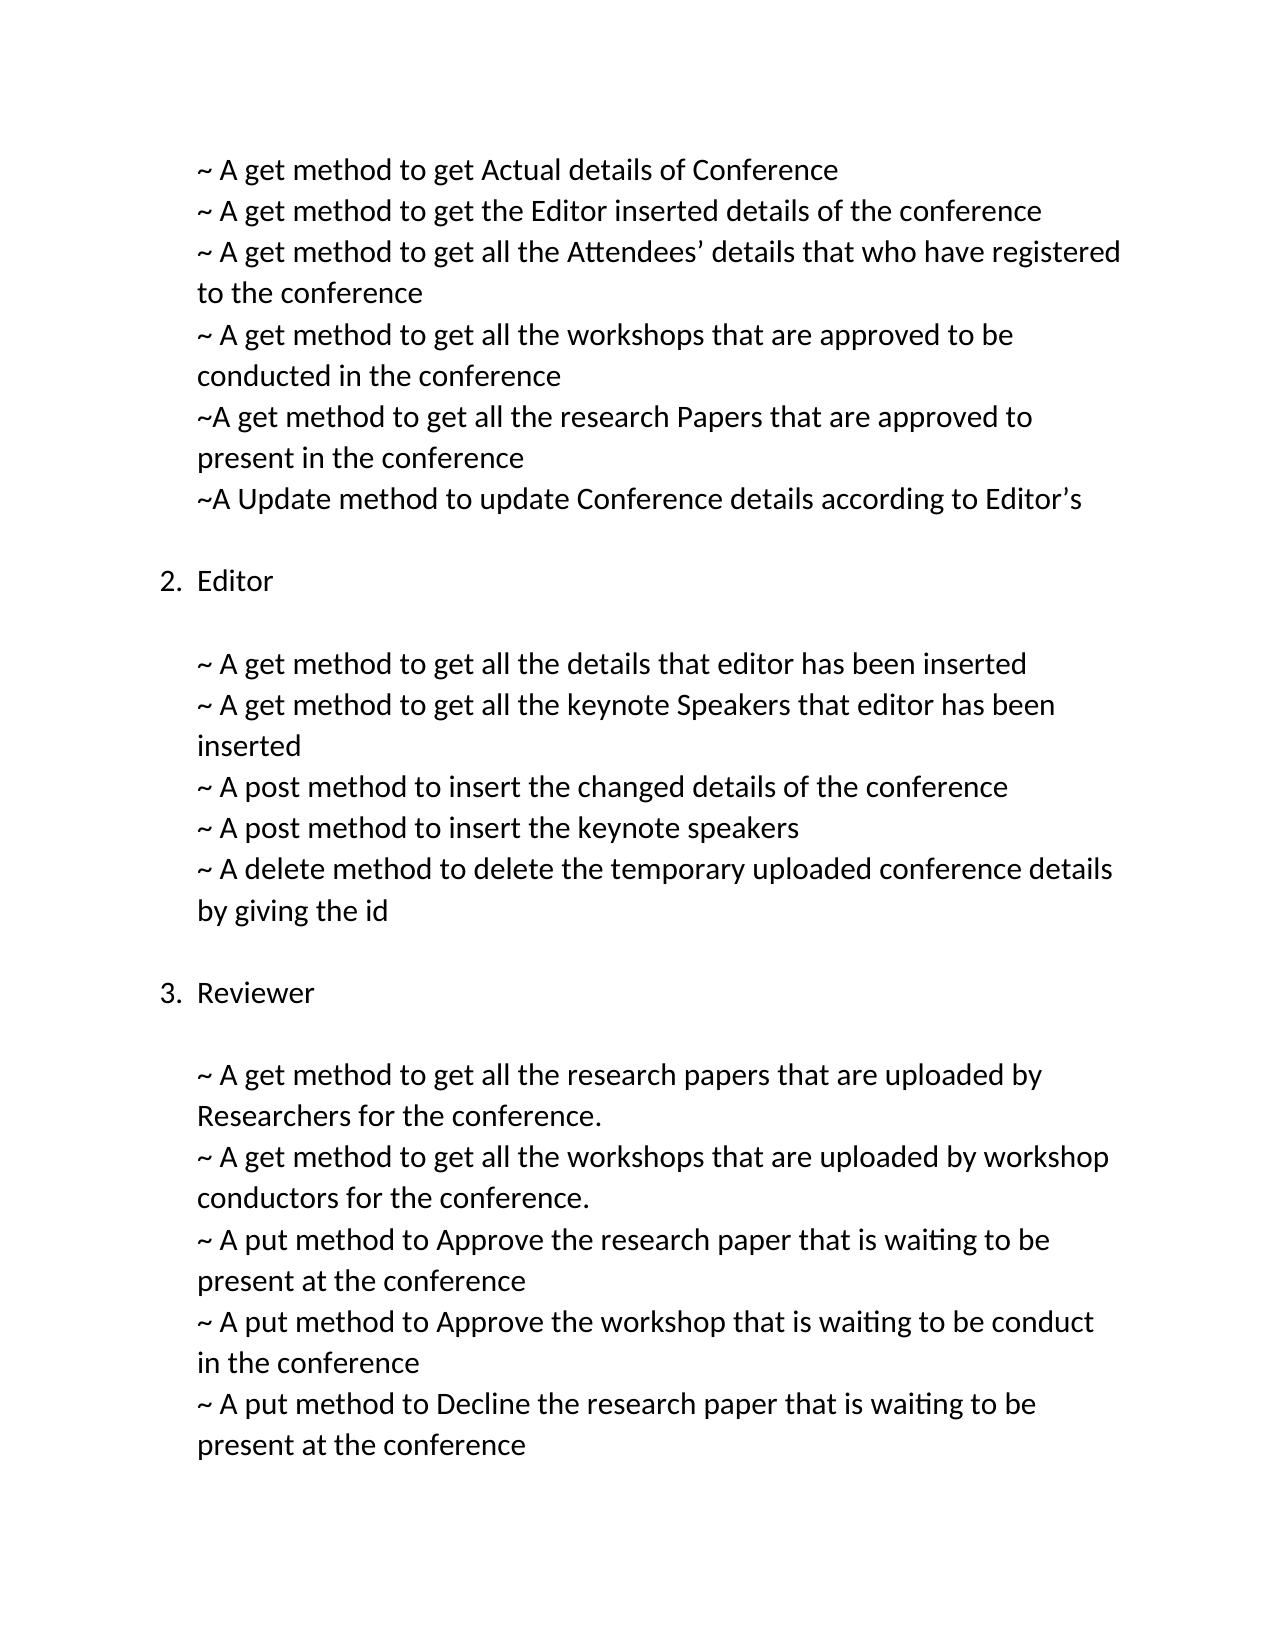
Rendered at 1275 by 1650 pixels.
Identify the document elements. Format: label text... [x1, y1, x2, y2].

list ~ A get method to get all the keynote Speakers that editor has been inserted [197, 685, 1125, 764]
list ~ A delete method to delete the temporary uploaded conference details by giving the id [197, 849, 1125, 929]
list ~ A get method to get all the details that editor has been inserted [197, 644, 1125, 682]
list Editor [159, 561, 1125, 599]
list ~ A put method to Approve the workshop that is waiting to be conduct in the conference [197, 1302, 1125, 1381]
list ~ A get method to get all the workshops that are approved to be conducted in the conference [197, 314, 1125, 394]
list Reviewer [159, 973, 1125, 1011]
list ~ A get method to get all the research papers that are uploaded by Researchers for the conference. [197, 1055, 1125, 1134]
list ~A get method to get all the research Papers that are approved to present in the conference [197, 397, 1125, 476]
list ~ A get method to get the Editor inserted details of the conference [197, 191, 1125, 229]
list ~A Update method to update Conference details according to Editor’s [197, 479, 1125, 517]
list ~ A put method to Decline the research paper that is waiting to be present at the conference [197, 1384, 1125, 1464]
list ~ A post method to insert the changed details of the conference [197, 767, 1125, 805]
list ~ A put method to Approve the research paper that is waiting to be present at the conference [197, 1220, 1125, 1299]
list ~ A get method to get all the Attendees’ details that who have registered to the conference [197, 232, 1125, 312]
list ~ A get method to get Actual details of Conference [197, 150, 1125, 188]
list ~ A get method to get all the workshops that are uploaded by workshop conductors for the conference. [197, 1137, 1125, 1217]
list ~ A post method to insert the keynote speakers [197, 808, 1125, 846]
